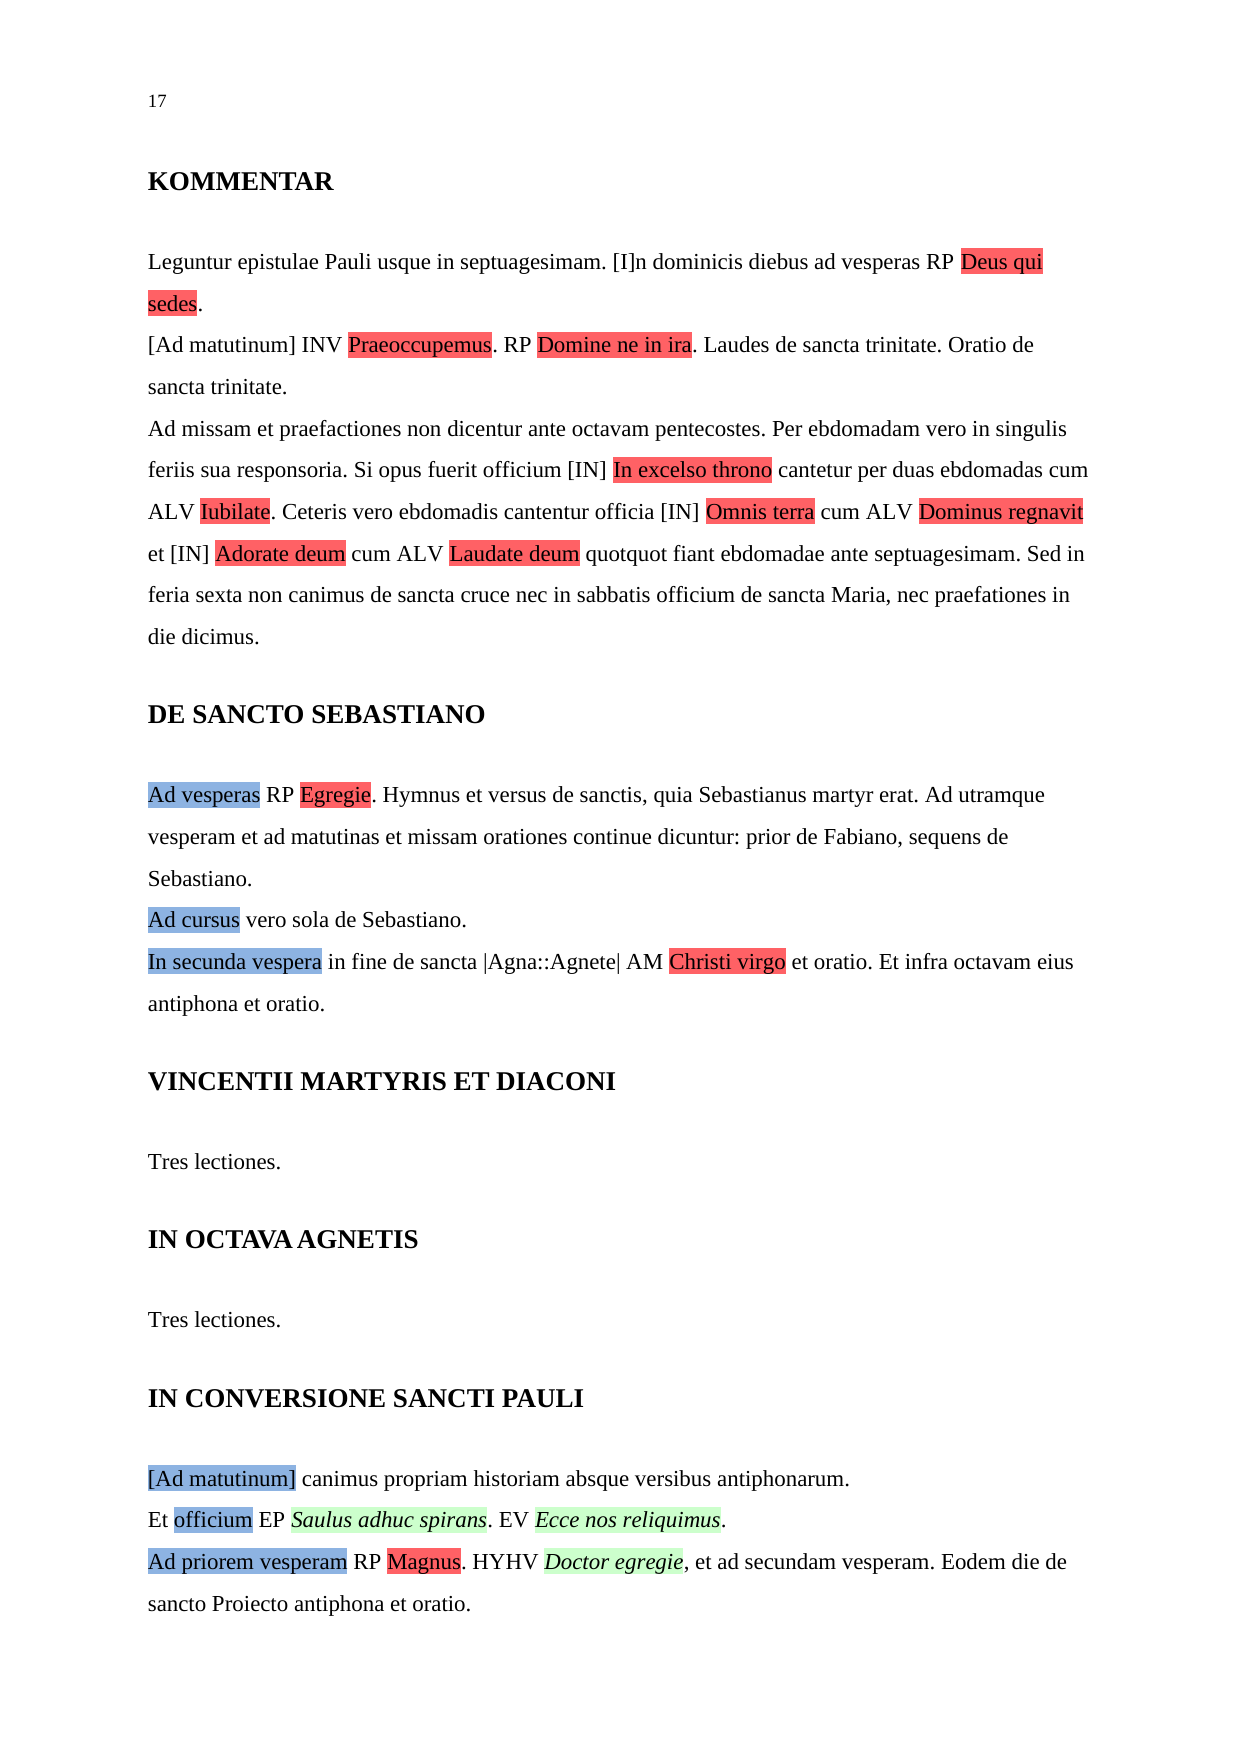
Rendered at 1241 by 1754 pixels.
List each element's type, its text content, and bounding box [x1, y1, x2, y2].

subtitle IN OCTAVA AGNETIS [148, 1215, 1093, 1257]
subtitle IN CONVERSIONE SANCTI PAULI [148, 1374, 1093, 1415]
subtitle VINCENTII MARTYRIS ET DIACONI [148, 1057, 1093, 1099]
text Ad missam et praefactiones non dicentur ante octavam pentecostes. Per ebdomadam vero in singulis feriis sua responsoria. Si opus fuerit officium [IN] In excelso throno cantetur per duas ebdomadas cum ALV Iubilate. Ceteris vero ebdomadis cantentur officia [IN] Omnis terra cum ALV Dominus regnavit et [IN] Adorate deum cum ALV Laudate deum quotquot fiant ebdomadae ante septuagesimam. Sed in feria sexta non canimus de sancta cruce nec in sabbatis officium de sancta Maria, nec praefationes in die dicimus. [148, 403, 1093, 653]
text Et officium EP Saulus adhuc spirans. EV Ecce nos reliquimus. [148, 1494, 1093, 1536]
text Ad cursus vero sola de Sebastiano. [148, 894, 1093, 936]
subtitle KOMMENTAR [148, 157, 1093, 199]
text Ad priorem vesperam RP Magnus. HYHV Doctor egregie, et ad secundam vesperam. Eodem die de sancto Proiecto antiphona et oratio. [148, 1536, 1093, 1619]
subtitle DE SANCTO SEBASTIANO [148, 690, 1093, 732]
text Tres lectiones. [148, 1294, 1093, 1336]
text [Ad matutinum] INV Praeoccupemus. RP Domine ne in ira. Laudes de sancta trinitate. Oratio de sancta trinitate. [148, 319, 1093, 403]
text Ad vesperas RP Egregie. Hymnus et versus de sanctis, quia Sebastianus martyr erat. Ad utramque vesperam et ad matutinas et missam orationes continue dicuntur: prior de Fabiano, sequens de Sebastiano. [148, 769, 1093, 894]
text Tres lectiones. [148, 1136, 1093, 1178]
text [Ad matutinum] canimus propriam historiam absque versibus antiphonarum. [148, 1453, 1093, 1494]
text In secunda vespera in fine de sancta |Agna::Agnete| AM Christi virgo et oratio. Et infra octavam eius antiphona et oratio. [148, 936, 1093, 1019]
text Leguntur epistulae Pauli usque in septuagesimam. [I]n dominicis diebus ad vesperas RP Deus qui sedes. [148, 236, 1093, 319]
